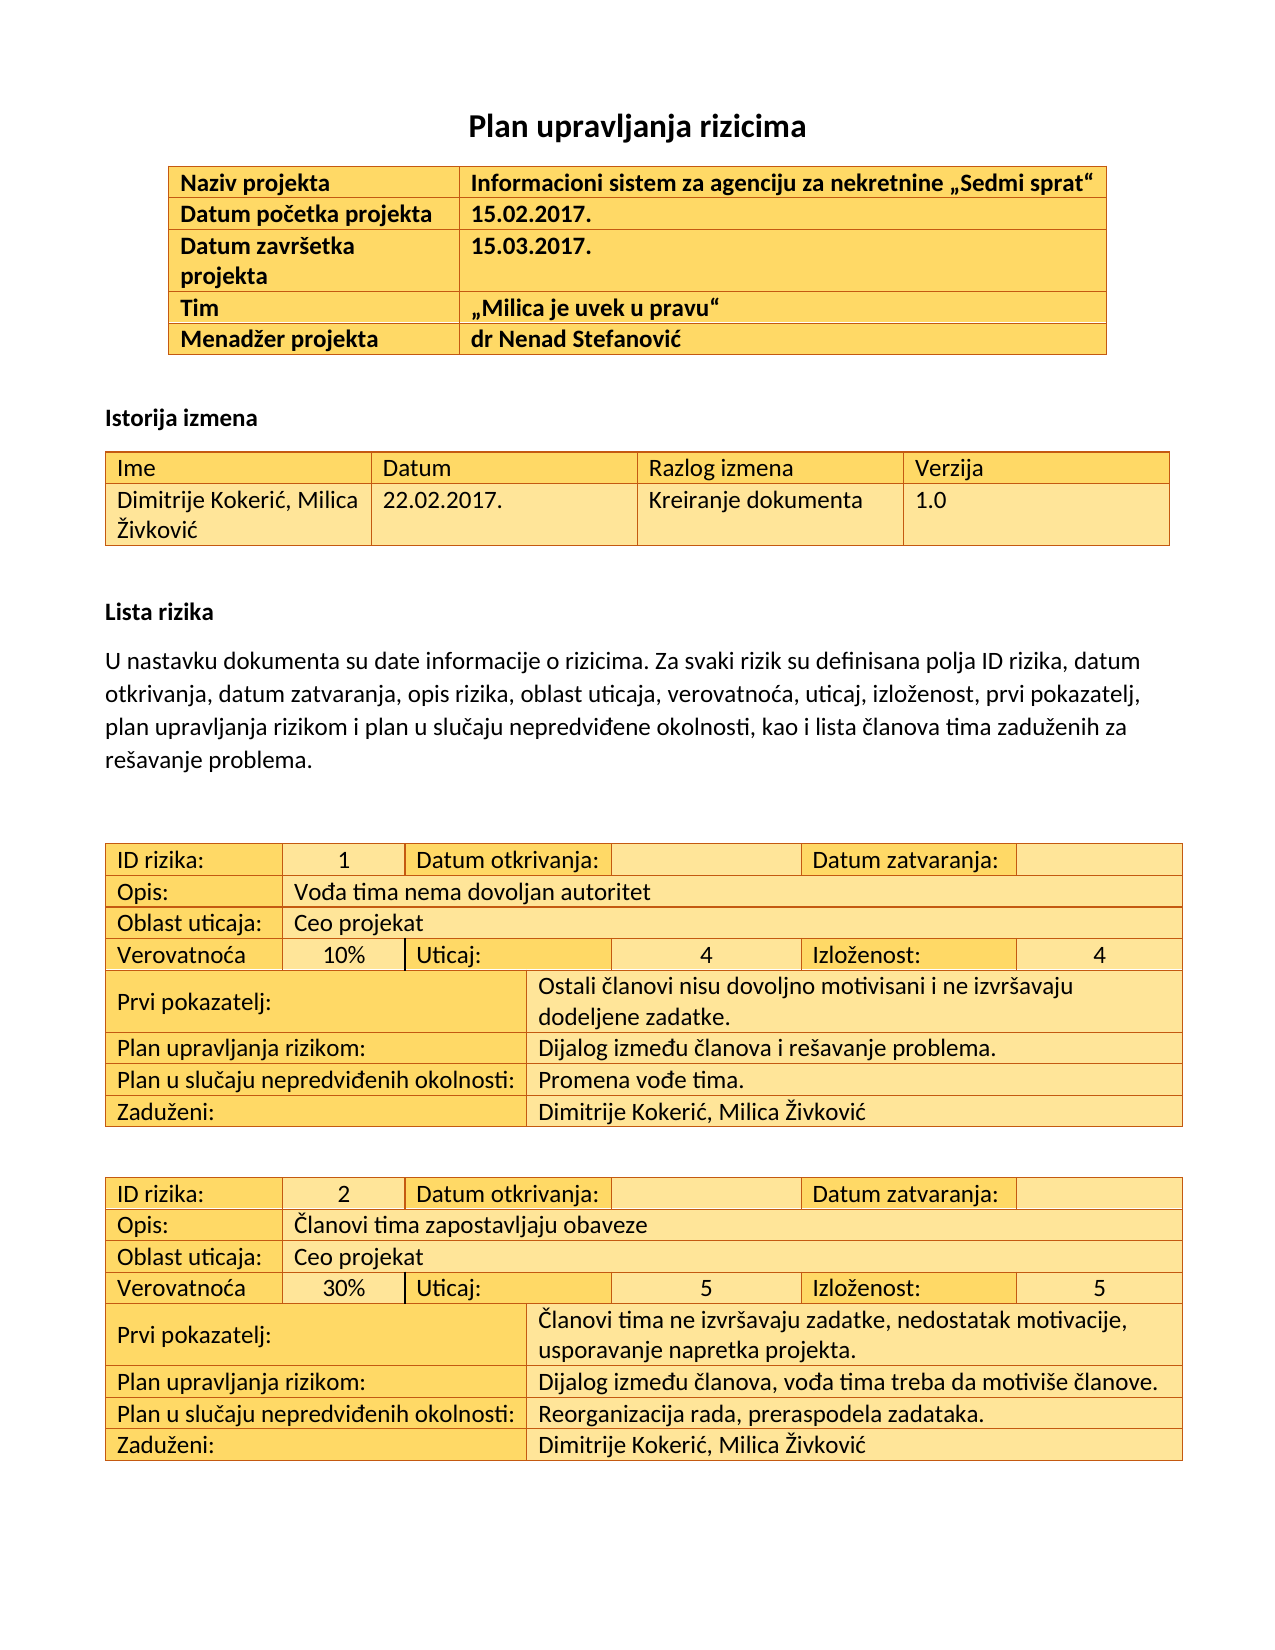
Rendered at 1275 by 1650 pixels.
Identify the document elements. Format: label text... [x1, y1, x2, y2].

table_cell Dimitrije Kokerić, Milica Živković [106, 484, 371, 545]
table_header Datum zatvaranja: [802, 1178, 1016, 1208]
table_header ID rizika: [106, 1178, 282, 1208]
table_cell Ceo projekat [283, 1241, 1182, 1272]
table_cell Plan u slučaju nepredviđenih okolnosti: [106, 1064, 526, 1095]
text Lista rizika [105, 596, 1170, 626]
table_header [612, 1178, 801, 1208]
table_cell Izloženost: [802, 939, 1016, 969]
table_cell 4 [612, 939, 801, 969]
table_cell 4 [1017, 939, 1182, 969]
text Plan upravljanja rizicima [105, 105, 1170, 146]
table_cell Verovatnoća [106, 939, 282, 969]
table_cell „Milica je uvek u pravu“ [460, 292, 1106, 322]
table_cell Datum početka projekta [169, 198, 459, 229]
table_cell Datum završetka projekta [169, 230, 459, 291]
table_header Datum otkrivanja: [406, 1178, 611, 1208]
table_cell Tim [169, 292, 459, 322]
table_cell 15.02.2017. [460, 198, 1106, 229]
table_cell 15.03.2017. [460, 230, 1106, 291]
table_cell Uticaj: [406, 939, 611, 969]
table_header [1017, 1178, 1182, 1208]
table_cell 1.0 [904, 484, 1169, 545]
table_cell Dimitrije Kokerić, Milica Živković [527, 1096, 1182, 1126]
table_header Datum otkrivanja: [406, 844, 611, 875]
table_header Datum zatvaranja: [802, 844, 1016, 875]
table_cell Dimitrije Kokerić, Milica Živković [527, 1429, 1182, 1460]
table_cell Članovi tima zapostavljaju obaveze [283, 1210, 1182, 1240]
table_cell 5 [1017, 1273, 1182, 1303]
table_cell Dijalog između članova, vođa tima treba da motiviše članove. [527, 1366, 1182, 1397]
text Istorija izmena [105, 402, 1170, 432]
table_cell dr Nenad Stefanović [460, 324, 1106, 354]
table_cell Prvi pokazatelj: [106, 1304, 526, 1365]
table_header Datum [372, 453, 637, 483]
table_header Razlog izmena [638, 453, 903, 483]
table_header Ime [106, 453, 371, 483]
table_cell Opis: [106, 876, 282, 906]
table_cell Promena vođe tima. [527, 1064, 1182, 1095]
table_cell Oblast uticaja: [106, 908, 282, 938]
table_cell Plan u slučaju nepredviđenih okolnosti: [106, 1398, 526, 1428]
table_cell Plan upravljanja rizikom: [106, 1366, 526, 1397]
table_cell 5 [612, 1273, 801, 1303]
table_header 1 [283, 844, 404, 875]
table_cell Oblast uticaja: [106, 1241, 282, 1272]
table_cell Vođa tima nema dovoljan autoritet [283, 876, 1182, 906]
table_cell Ostali članovi nisu dovoljno motivisani i ne izvršavaju dodeljene zadatke. [527, 971, 1182, 1032]
table_header ID rizika: [106, 844, 282, 875]
table_cell Izloženost: [802, 1273, 1016, 1303]
text U nastavku dokumenta su date informacije o rizicima. Za svaki rizik su definisana polja ID rizika, datum otkrivanja, datum zatvaranja, opis rizika, oblast uticaja, verovatnoća, uticaj, izloženost, prvi pokazatelj, plan upravljanja rizikom i plan u slučaju nepredviđene okolnosti, kao i lista članova tima zaduženih za rešavanje problema. [105, 645, 1170, 774]
table_header 2 [283, 1178, 404, 1208]
table_cell Menadžer projekta [169, 324, 459, 354]
table_cell Dijalog između članova i rešavanje problema. [527, 1033, 1182, 1063]
table_cell Prvi pokazatelj: [106, 971, 526, 1032]
table_header [612, 844, 801, 875]
table_cell Kreiranje dokumenta [638, 484, 903, 545]
table_cell 30% [283, 1273, 404, 1303]
table_header Verzija [904, 453, 1169, 483]
table_cell 22.02.2017. [372, 484, 637, 545]
table_cell Plan upravljanja rizikom: [106, 1033, 526, 1063]
table_header [1017, 844, 1182, 875]
table_cell Ceo projekat [283, 908, 1182, 938]
table_cell Uticaj: [406, 1273, 611, 1303]
table_cell Reorganizacija rada, preraspodela zadataka. [527, 1398, 1182, 1428]
table_header Informacioni sistem za agenciju za nekretnine „Sedmi sprat“ [460, 167, 1106, 197]
table_cell Opis: [106, 1210, 282, 1240]
table_cell Članovi tima ne izvršavaju zadatke, nedostatak motivacije, usporavanje napretka projekta. [527, 1304, 1182, 1365]
table_cell Verovatnoća [106, 1273, 282, 1303]
table_cell Zaduženi: [106, 1096, 526, 1126]
table_cell Zaduženi: [106, 1429, 526, 1460]
table_header Naziv projekta [169, 167, 459, 197]
table_cell 10% [283, 939, 404, 969]
